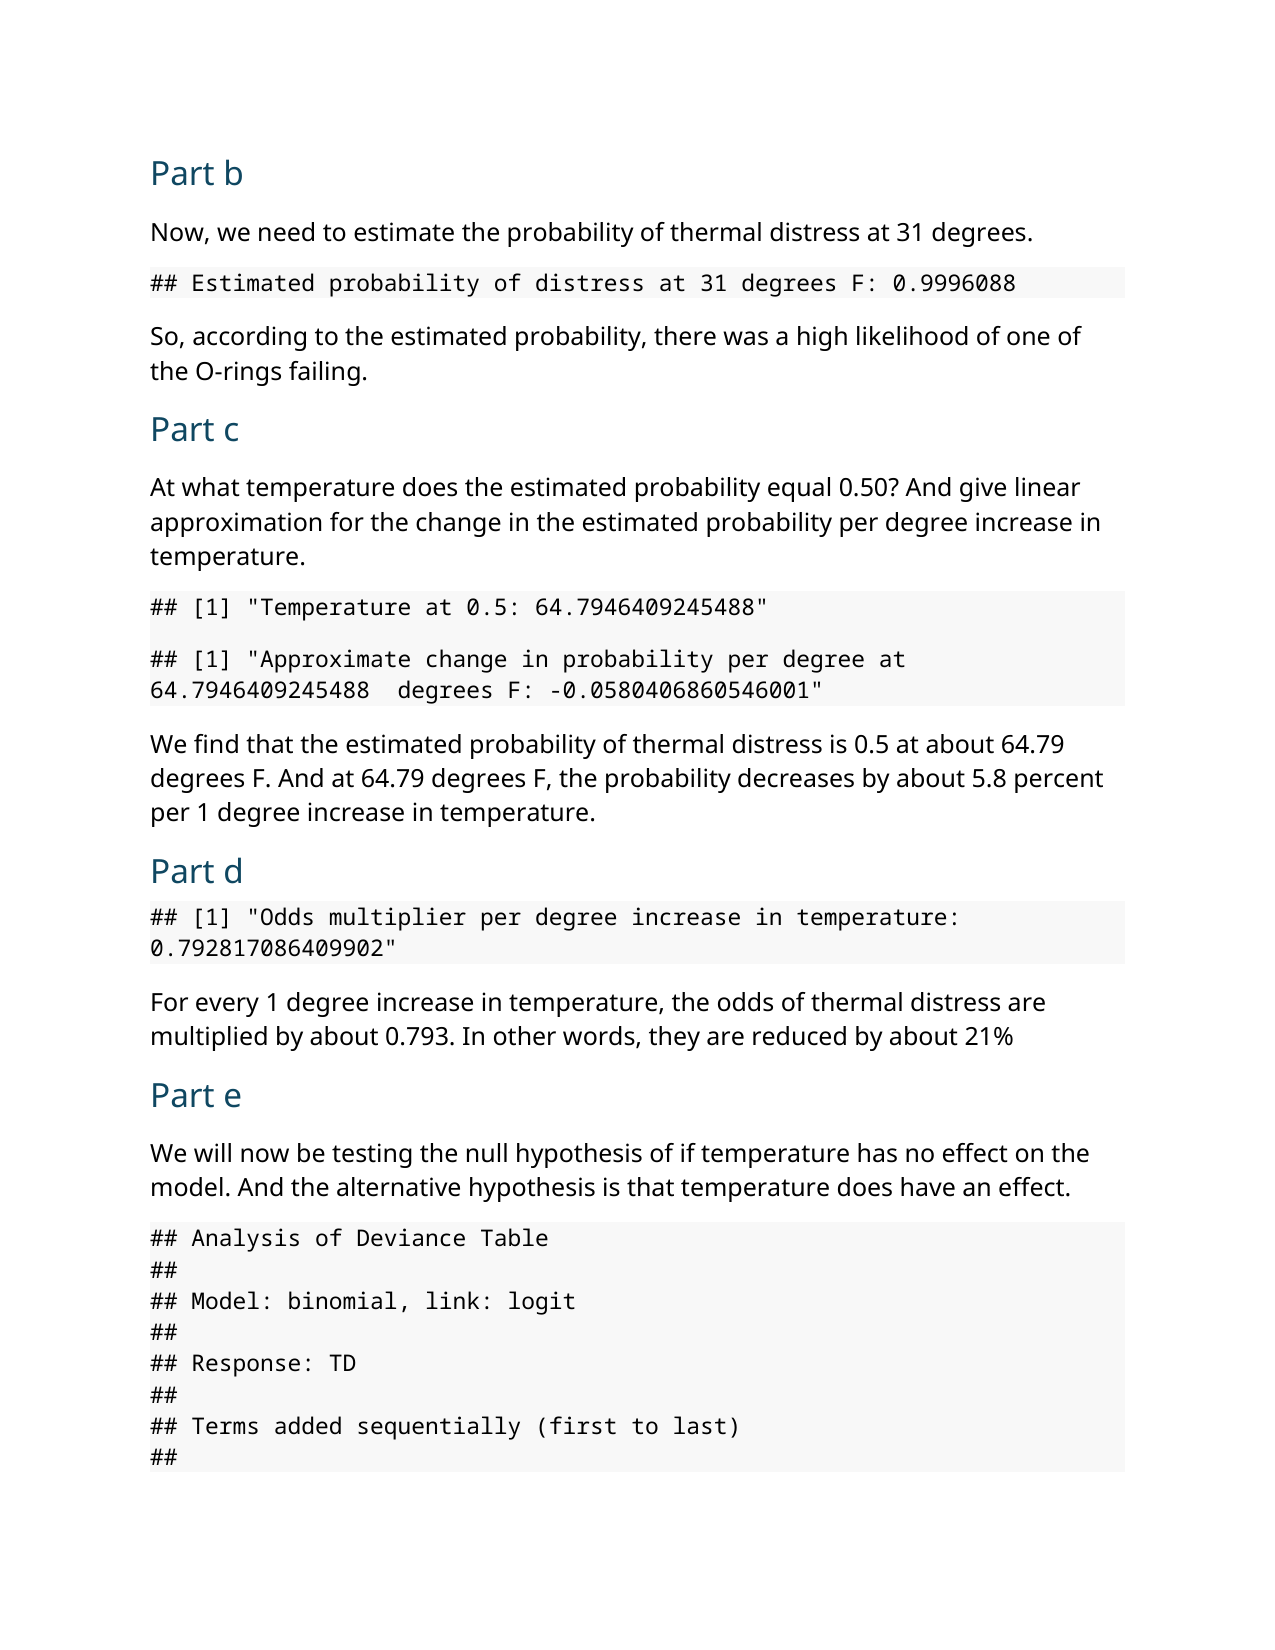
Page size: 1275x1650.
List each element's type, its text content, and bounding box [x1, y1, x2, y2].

text ## [1] "Approximate change in probability per degree at 64.7946409245488 degrees F: -0.0580406860546001" [150, 643, 1125, 706]
subtitle Part d [150, 847, 1125, 893]
text ## [1] "Odds multiplier per degree increase in temperature: 0.792817086409902" [150, 901, 1125, 964]
subtitle Part c [150, 406, 1125, 451]
subtitle Part e [150, 1071, 1125, 1117]
text ## Estimated probability of distress at 31 degrees F: 0.9996088 [150, 267, 1125, 298]
text We will now be testing the null hypothesis of if temperature has no effect on the model. And the alternative hypothesis is that temperature does have an effect. [150, 1136, 1125, 1204]
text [150, 1222, 1125, 1472]
text We find that the estimated probability of thermal distress is 0.5 at about 64.79 degrees F. And at 64.79 degrees F, the probability decreases by about 5.8 percent per 1 degree increase in temperature. [150, 726, 1125, 829]
text So, according to the estimated probability, there was a high likelihood of one of the O-rings failing. [150, 319, 1125, 387]
text Now, we need to estimate the probability of thermal distress at 31 degrees. [150, 214, 1125, 248]
text At what temperature does the estimated probability equal 0.50? And give linear approximation for the change in the estimated probability per degree increase in temperature. [150, 470, 1125, 572]
text ## [1] "Temperature at 0.5: 64.7946409245488" [150, 591, 1125, 622]
text For every 1 degree increase in temperature, the odds of thermal distress are multiplied by about 0.793. In other words, they are reduced by about 21% [150, 984, 1125, 1053]
subtitle Part b [150, 150, 1125, 195]
